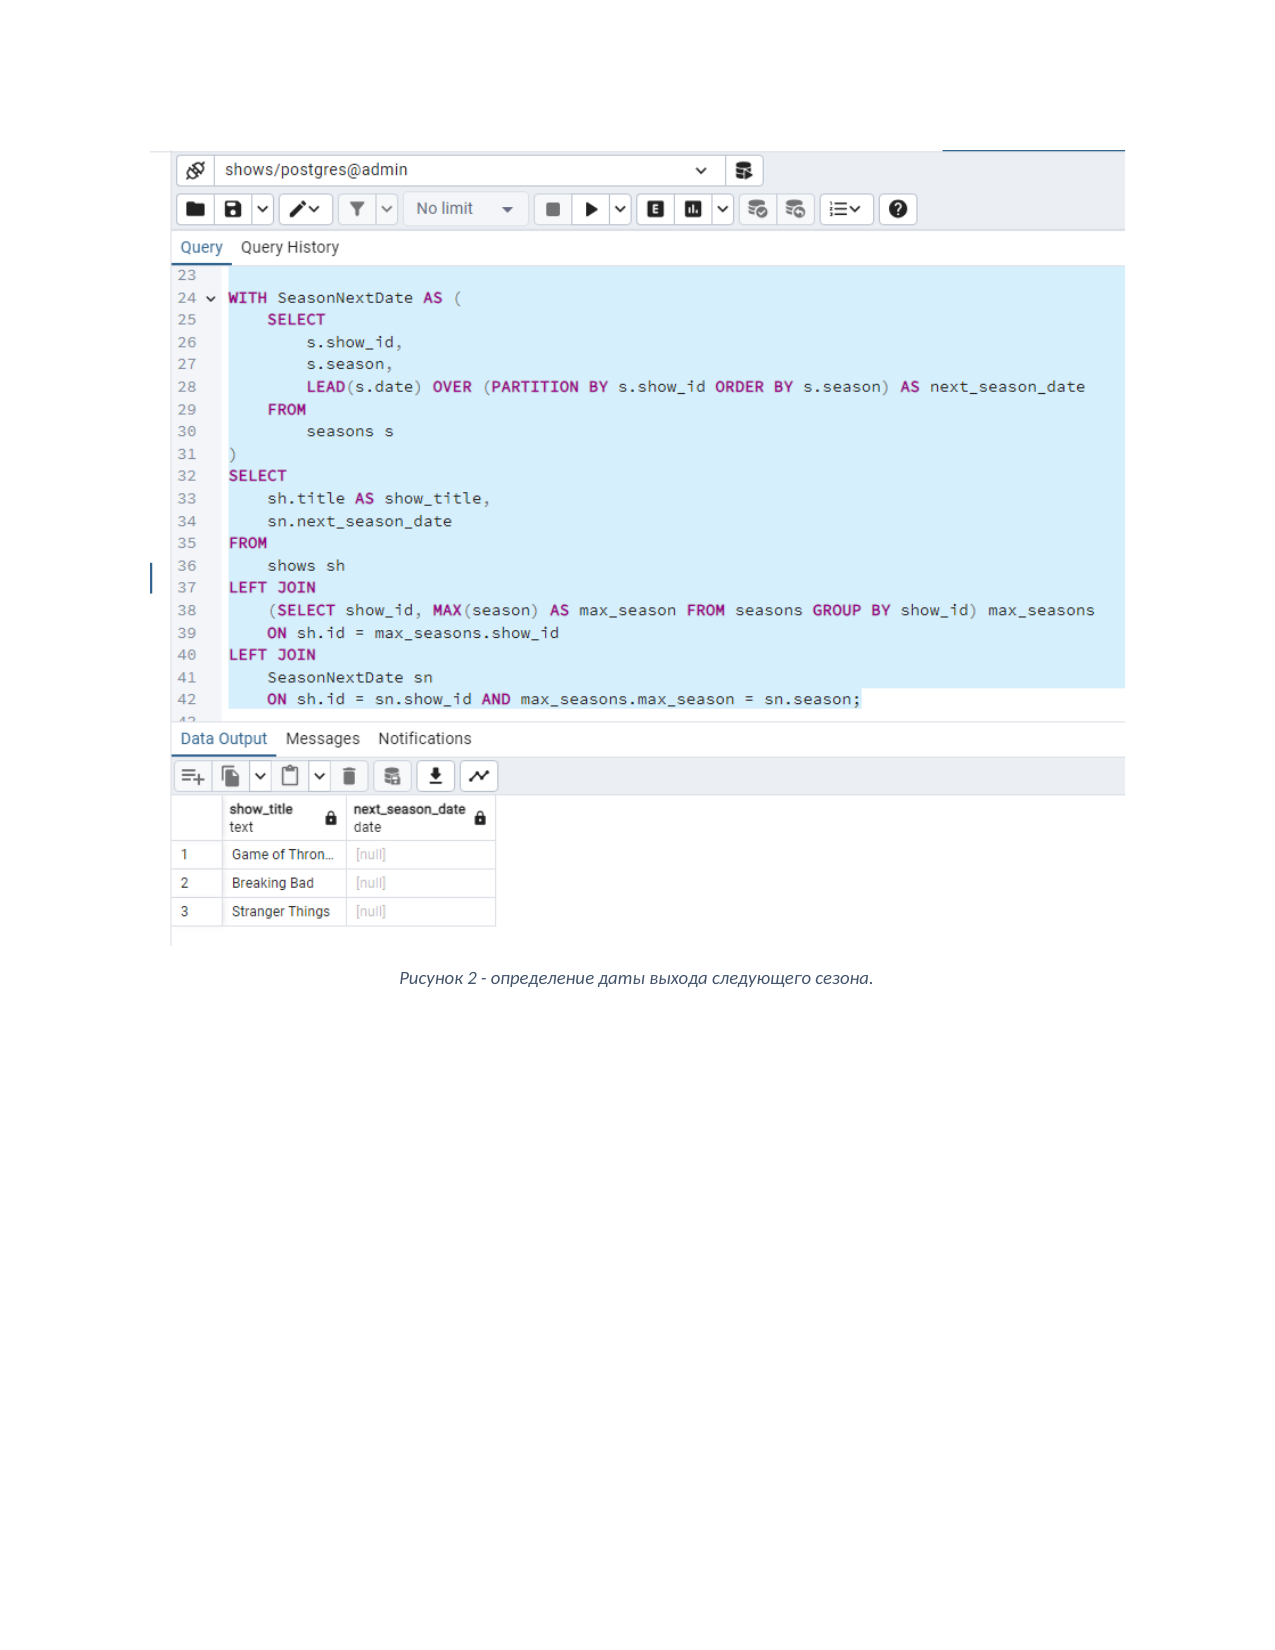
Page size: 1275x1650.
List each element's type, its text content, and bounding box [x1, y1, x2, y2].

picture [150, 150, 1125, 946]
text Рисунок 2 - определение даты выхода следующего сезона. [150, 966, 1125, 989]
